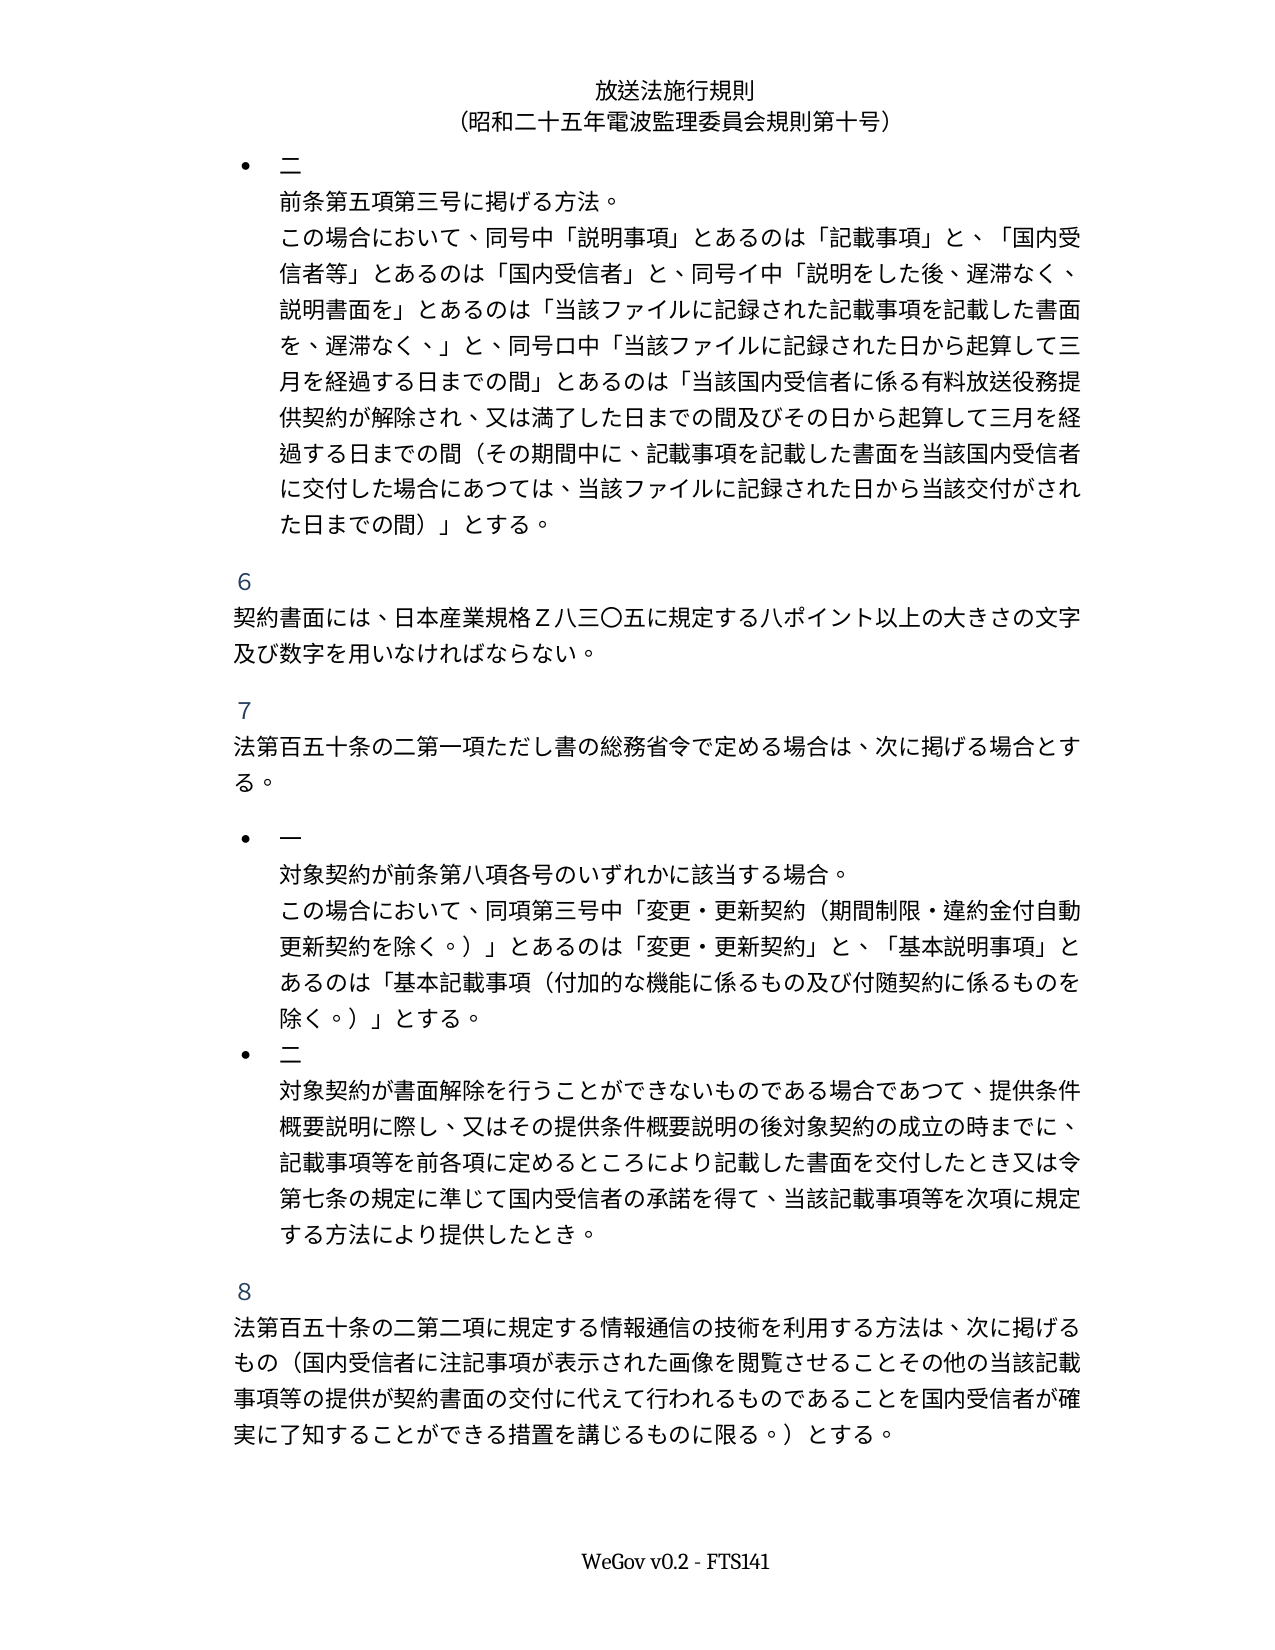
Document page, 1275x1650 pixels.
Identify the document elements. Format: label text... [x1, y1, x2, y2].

list 一 対象契約が前条第八項各号のいずれかに該当する場合。 この場合において、同項第三号中「変更・更新契約（期間制限・違約金付自動更新契約を除く。）」とあるのは「変更・更新契約」と、「基本説明事項」とあるのは「基本記載事項（付加的な機能に係るもの及び付随契約に係るものを除く。）」とする。 [242, 823, 1087, 1034]
text 法第百五十条の二第二項に規定する情報通信の技術を利用する方法は、次に掲げるもの（国内受信者に注記事項が表示された画像を閲覧させることその他の当該記載事項等の提供が契約書面の交付に代えて行われるものであることを国内受信者が確実に了知することができる措置を講じるものに限る。）とする。 [233, 1311, 1087, 1451]
text 契約書面には、日本産業規格Ｚ八三〇五に規定する八ポイント以上の大きさの文字及び数字を用いなければならない。 [233, 602, 1087, 669]
list 二 前条第五項第三号に掲げる方法。 この場合において、同号中「説明事項」とあるのは「記載事項」と、「国内受信者等」とあるのは「国内受信者」と、同号イ中「説明をした後、遅滞なく、説明書面を」とあるのは「当該ファイルに記録された記載事項を記載した書面を、遅滞なく、」と、同号ロ中「当該ファイルに記録された日から起算して三月を経過する日までの間」とあるのは「当該国内受信者に係る有料放送役務提供契約が解除され、又は満了した日までの間及びその日から起算して三月を経過する日までの間（その期間中に、記載事項を記載した書面を当該国内受信者に交付した場合にあつては、当該ファイルに記録された日から当該交付がされた日までの間）」とする。 [242, 150, 1087, 541]
subtitle ７ [233, 695, 1087, 726]
subtitle ６ [233, 566, 1087, 597]
list 二 対象契約が書面解除を行うことができないものである場合であつて、提供条件概要説明に際し、又はその提供条件概要説明の後対象契約の成立の時までに、記載事項等を前各項に定めるところにより記載した書面を交付したとき又は令第七条の規定に準じて国内受信者の承諾を得て、当該記載事項等を次項に規定する方法により提供したとき。 [242, 1039, 1087, 1250]
text 法第百五十条の二第一項ただし書の総務省令で定める場合は、次に掲げる場合とする。 [233, 731, 1087, 798]
subtitle ８ [233, 1276, 1087, 1307]
